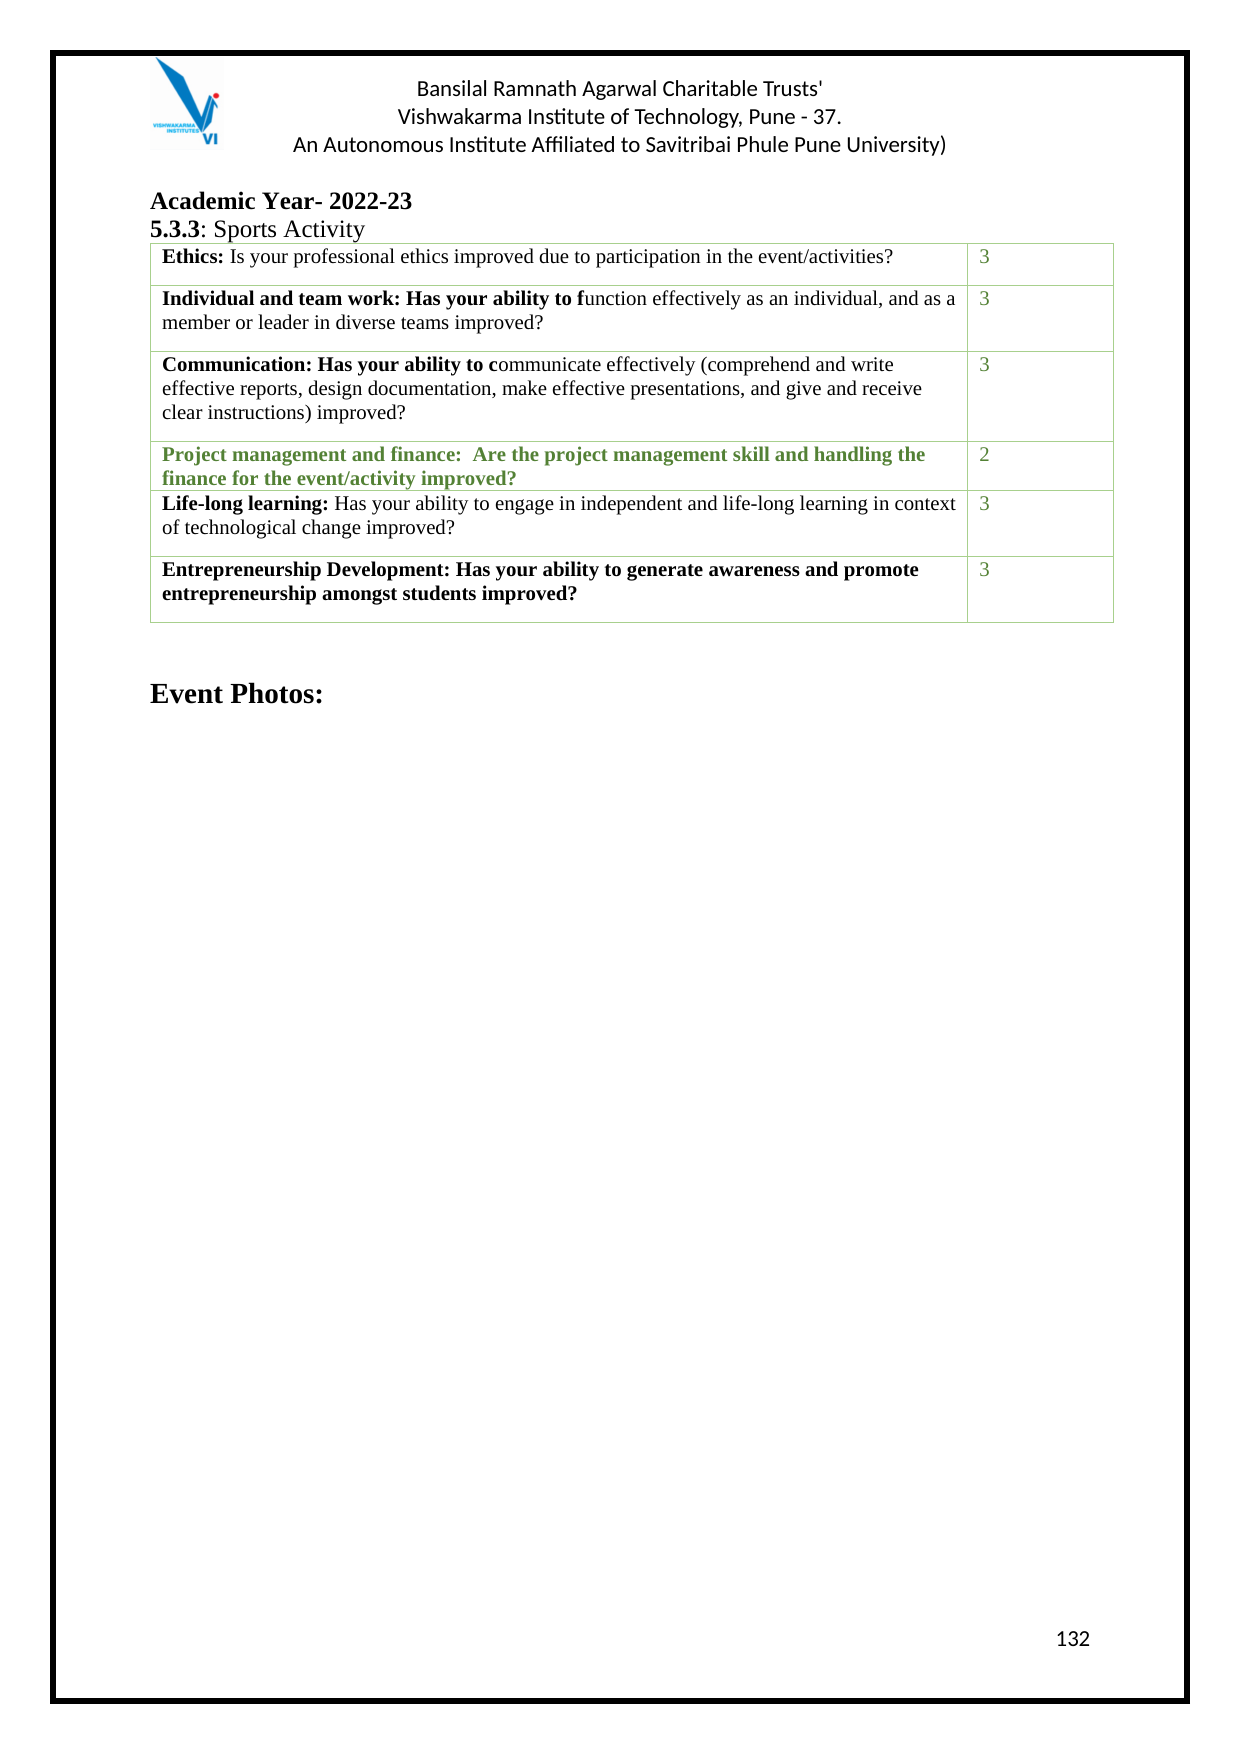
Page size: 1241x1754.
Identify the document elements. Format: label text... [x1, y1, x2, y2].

table_cell Project management and finance: Are the project management skill and handling the finance for the event/activity improved? [151, 442, 967, 490]
table_cell 2 [968, 442, 1113, 490]
picture [150, 57, 224, 150]
table_cell Ethics: Is your professional ethics improved due to participation in the event/activities? [151, 244, 967, 285]
table_cell Communication: Has your ability to communicate effectively (comprehend and write effective reports, design documentation, make effective presentations, and give and receive clear instructions) improved? [151, 352, 967, 441]
table_cell 3 [968, 491, 1113, 556]
table_cell 3 [968, 352, 1113, 441]
table_cell Life-long learning: Has your ability to engage in independent and life-long learning in context of technological change improved? [151, 491, 967, 556]
table_cell 3 [968, 557, 1113, 622]
table_cell Individual and team work: Has your ability to function effectively as an individual, and as a member or leader in diverse teams improved? [151, 286, 967, 351]
table_cell 3 [968, 244, 1113, 285]
table_cell 3 [968, 286, 1113, 351]
text Event Photos: [150, 676, 1090, 772]
table_cell Entrepreneurship Development: Has your ability to generate awareness and promote entrepreneurship amongst students improved? [151, 557, 967, 622]
